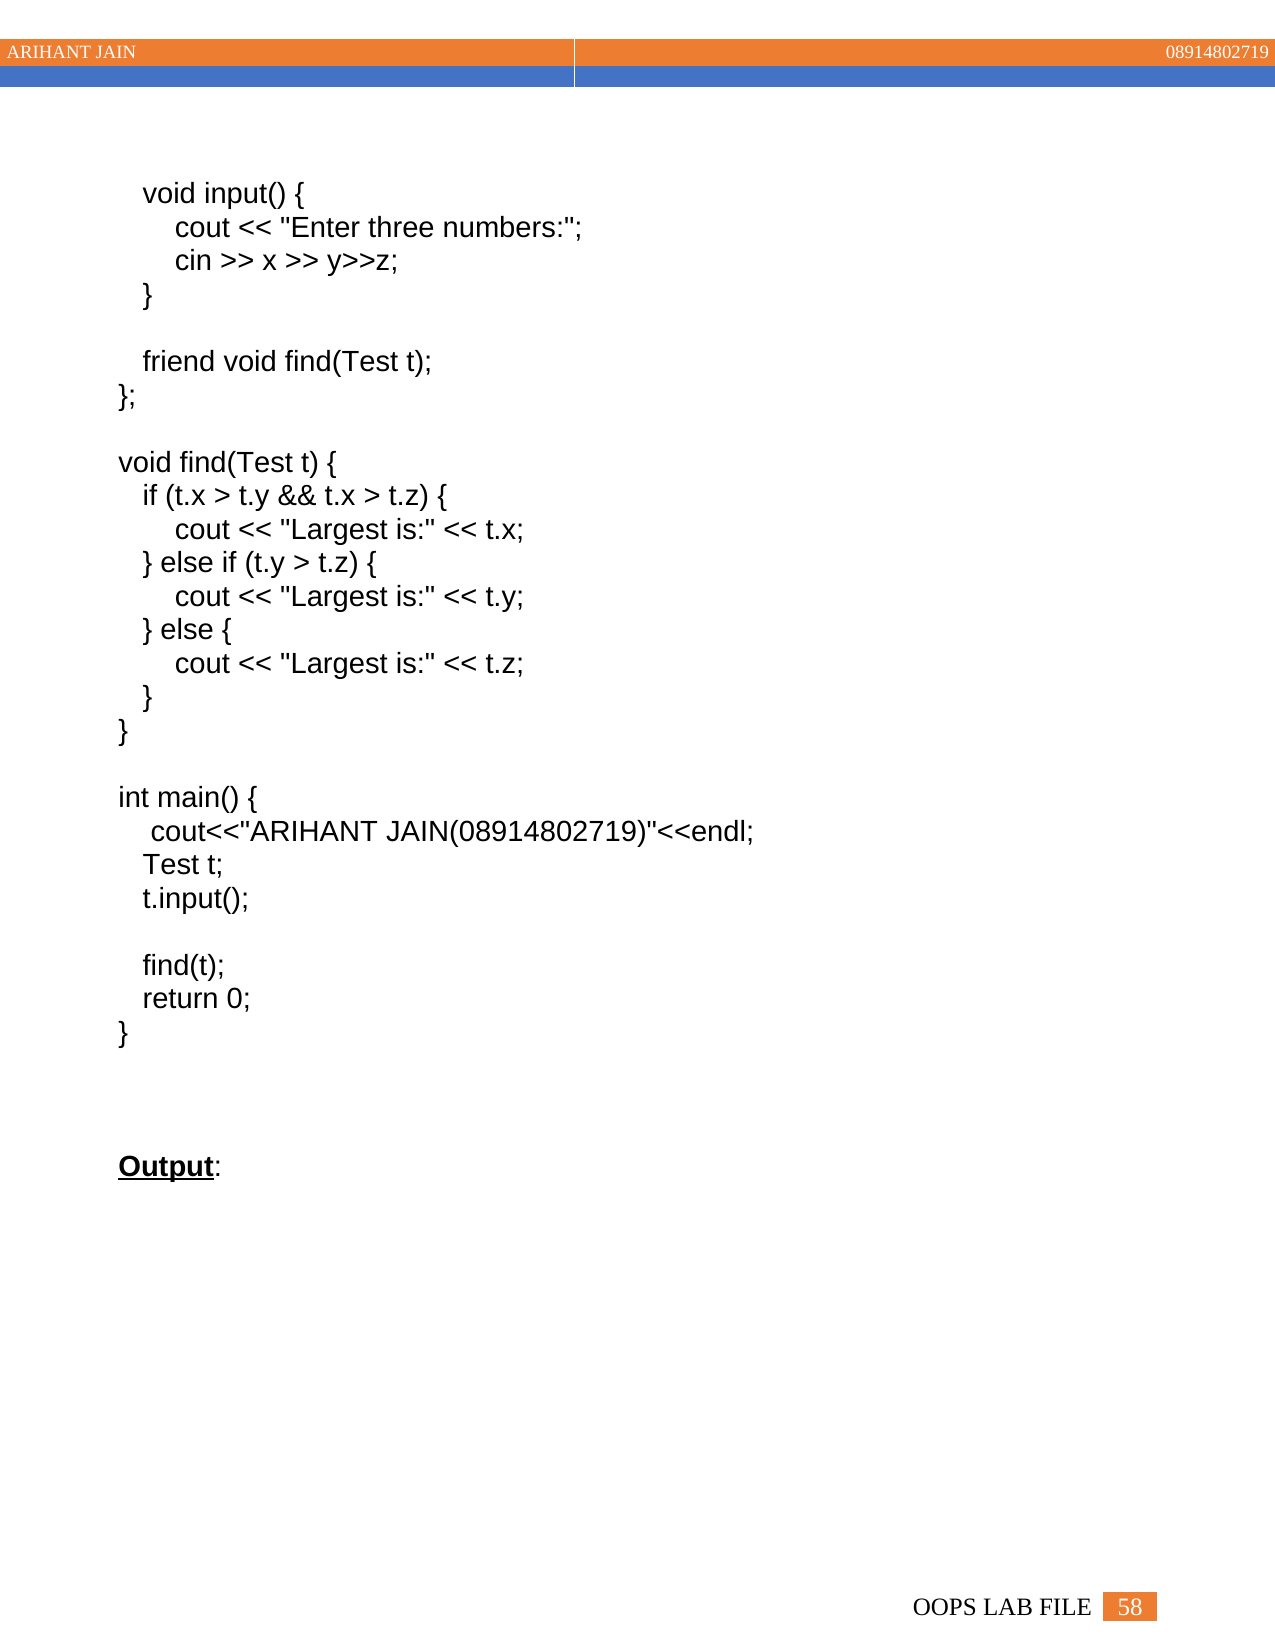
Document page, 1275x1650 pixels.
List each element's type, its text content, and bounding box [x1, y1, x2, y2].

text } else if (t.y > t.z) { [118, 545, 1157, 579]
text if (t.x > t.y && t.x > t.z) { [118, 478, 1157, 512]
text } [118, 1015, 1157, 1048]
text Output: [118, 1149, 1157, 1183]
text }; [118, 378, 1157, 411]
text cin >> x >> y>>z; [118, 243, 1157, 277]
text void input() { [118, 176, 1157, 210]
text t.input(); [118, 881, 1157, 914]
text } else { [118, 612, 1157, 646]
text } [118, 277, 1157, 311]
text Test t; [118, 847, 1157, 881]
text void find(Test t) { [118, 445, 1157, 478]
text find(t); [118, 948, 1157, 981]
text cout << "Largest is:" << t.y; [118, 579, 1157, 612]
text cout << "Enter three numbers:"; [118, 210, 1157, 243]
text } [118, 713, 1157, 747]
text cout << "Largest is:" << t.z; [118, 646, 1157, 679]
text return 0; [118, 981, 1157, 1015]
text cout<<"ARIHANT JAIN(08914802719)"<<endl; [118, 814, 1157, 847]
text } [118, 679, 1157, 713]
text friend void find(Test t); [118, 344, 1157, 378]
text cout << "Largest is:" << t.x; [118, 512, 1157, 545]
text int main() { [118, 780, 1157, 814]
